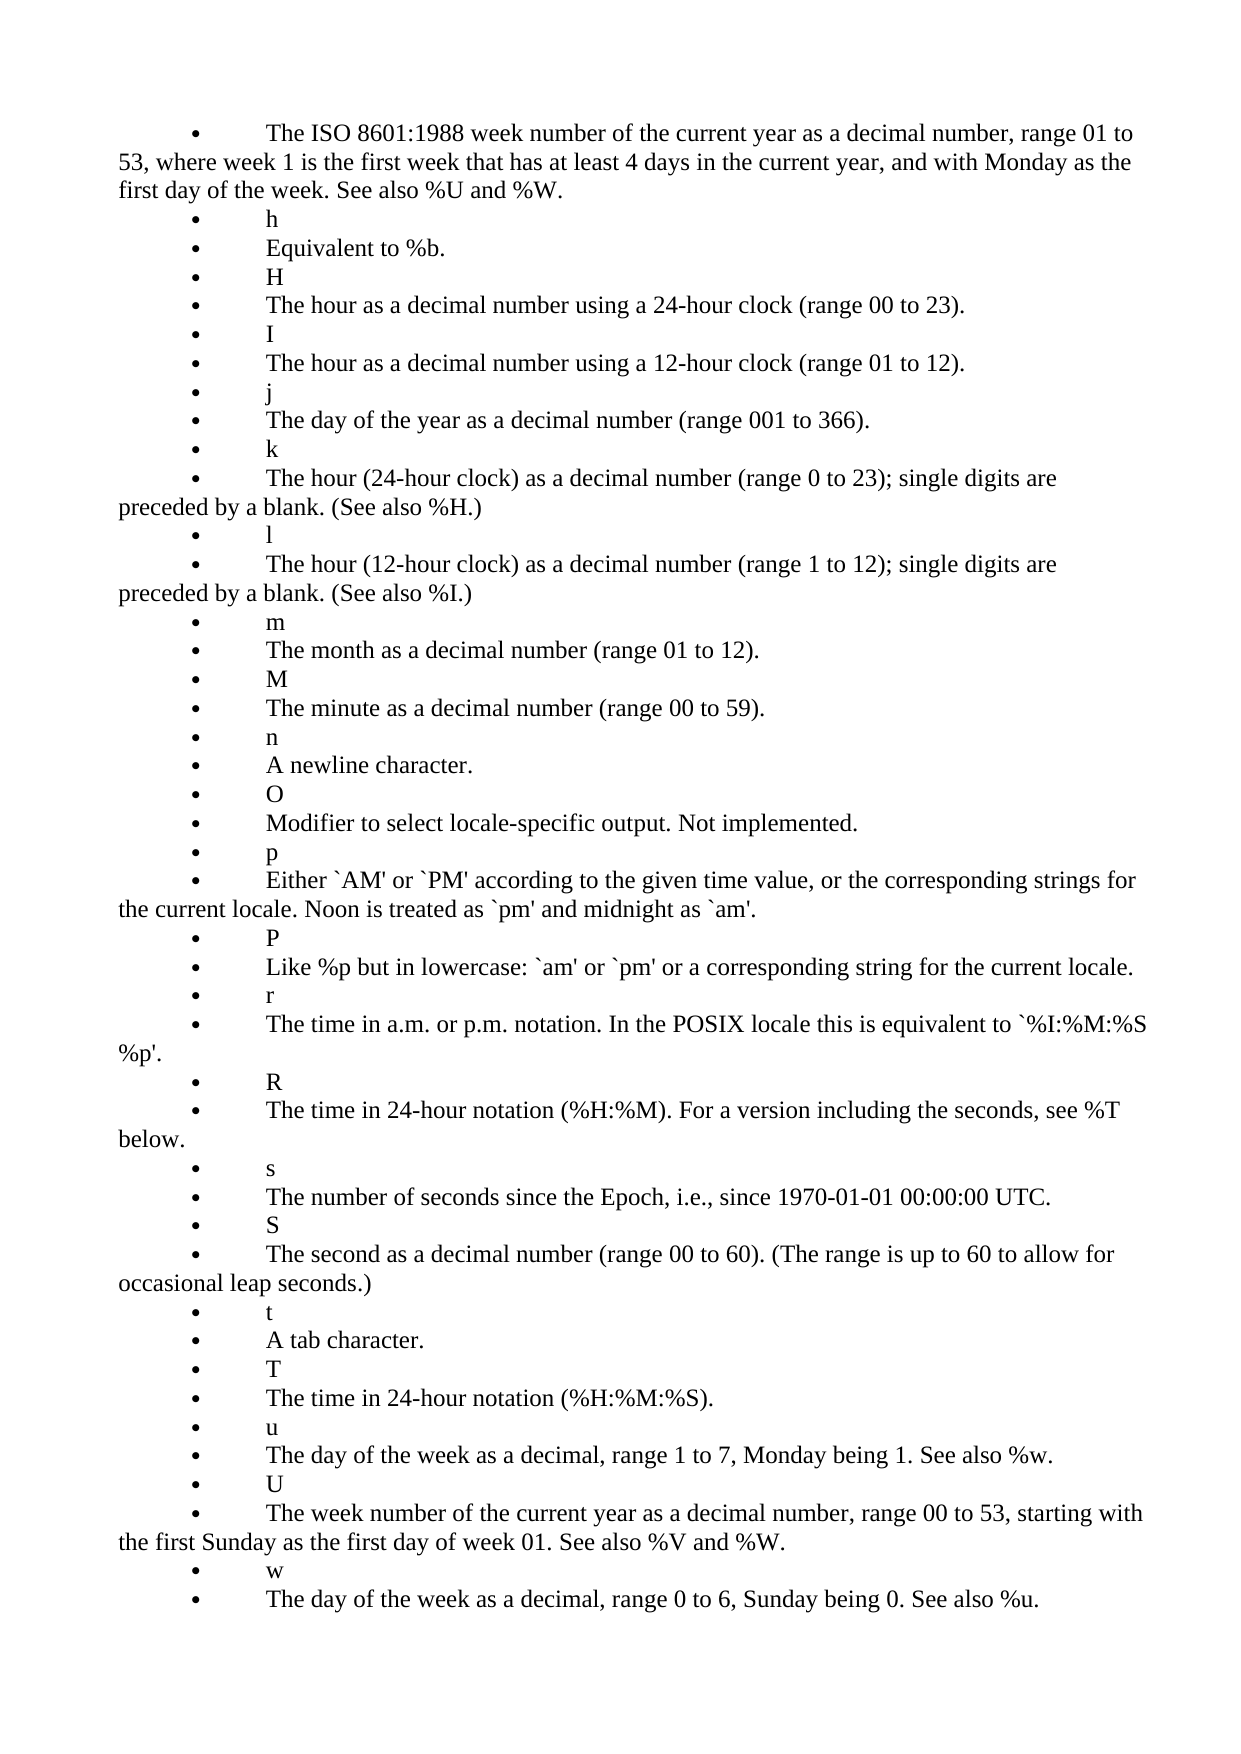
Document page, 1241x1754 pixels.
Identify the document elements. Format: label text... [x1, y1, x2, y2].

list l [118, 521, 1152, 549]
list Equivalent to %b. [118, 233, 1152, 262]
list w [118, 1556, 1152, 1584]
list The minute as a decimal number (range 00 to 59). [118, 693, 1152, 722]
list s [118, 1153, 1152, 1182]
list r [118, 981, 1152, 1009]
list Modifier to select locale-specific output. Not implemented. [118, 808, 1152, 837]
list n [118, 722, 1152, 751]
list A newline character. [118, 751, 1152, 779]
list The time in 24-hour notation (%H:%M:%S). [118, 1383, 1152, 1412]
list The hour as a decimal number using a 12-hour clock (range 01 to 12). [118, 348, 1152, 377]
list The day of the week as a decimal, range 1 to 7, Monday being 1. See also %w. [118, 1441, 1152, 1469]
list The hour as a decimal number using a 24-hour clock (range 00 to 23). [118, 291, 1152, 319]
list The ISO 8601:1988 week number of the current year as a decimal number, range 01 to 53, where week 1 is the first week that has at least 4 days in the current year, and with Monday as the first day of the week. See also %U and %W. [118, 118, 1152, 204]
list The week number of the current year as a decimal number, range 00 to 53, starting with the first Sunday as the first day of week 01. See also %V and %W. [118, 1498, 1152, 1556]
list h [118, 204, 1152, 233]
list M [118, 664, 1152, 693]
list The hour (12-hour clock) as a decimal number (range 1 to 12); single digits are preceded by a blank. (See also %I.) [118, 549, 1152, 607]
list t [118, 1297, 1152, 1326]
list The time in 24-hour notation (%H:%M). For a version including the seconds, see %T below. [118, 1096, 1152, 1153]
list u [118, 1412, 1152, 1441]
list P [118, 923, 1152, 952]
list j [118, 377, 1152, 406]
list The day of the week as a decimal, range 0 to 6, Sunday being 0. See also %u. [118, 1584, 1152, 1613]
list R [118, 1067, 1152, 1096]
list The day of the year as a decimal number (range 001 to 366). [118, 406, 1152, 434]
list k [118, 434, 1152, 463]
list Either `AM' or `PM' according to the given time value, or the corresponding strings for the current locale. Noon is treated as `pm' and midnight as `am'. [118, 866, 1152, 923]
list A tab character. [118, 1326, 1152, 1354]
list Like %p but in lowercase: `am' or `pm' or a corresponding string for the current locale. [118, 952, 1152, 981]
list p [118, 837, 1152, 866]
list The number of seconds since the Epoch, i.e., since 1970-01-01 00:00:00 UTC. [118, 1182, 1152, 1211]
list O [118, 779, 1152, 808]
list The second as a decimal number (range 00 to 60). (The range is up to 60 to allow for occasional leap seconds.) [118, 1239, 1152, 1297]
list U [118, 1469, 1152, 1498]
list m [118, 607, 1152, 636]
list The time in a.m. or p.m. notation. In the POSIX locale this is equivalent to `%I:%M:%S %p'. [118, 1009, 1152, 1067]
list H [118, 262, 1152, 291]
list T [118, 1354, 1152, 1383]
list The hour (24-hour clock) as a decimal number (range 0 to 23); single digits are preceded by a blank. (See also %H.) [118, 463, 1152, 521]
list I [118, 319, 1152, 348]
list The month as a decimal number (range 01 to 12). [118, 636, 1152, 664]
list S [118, 1211, 1152, 1239]
